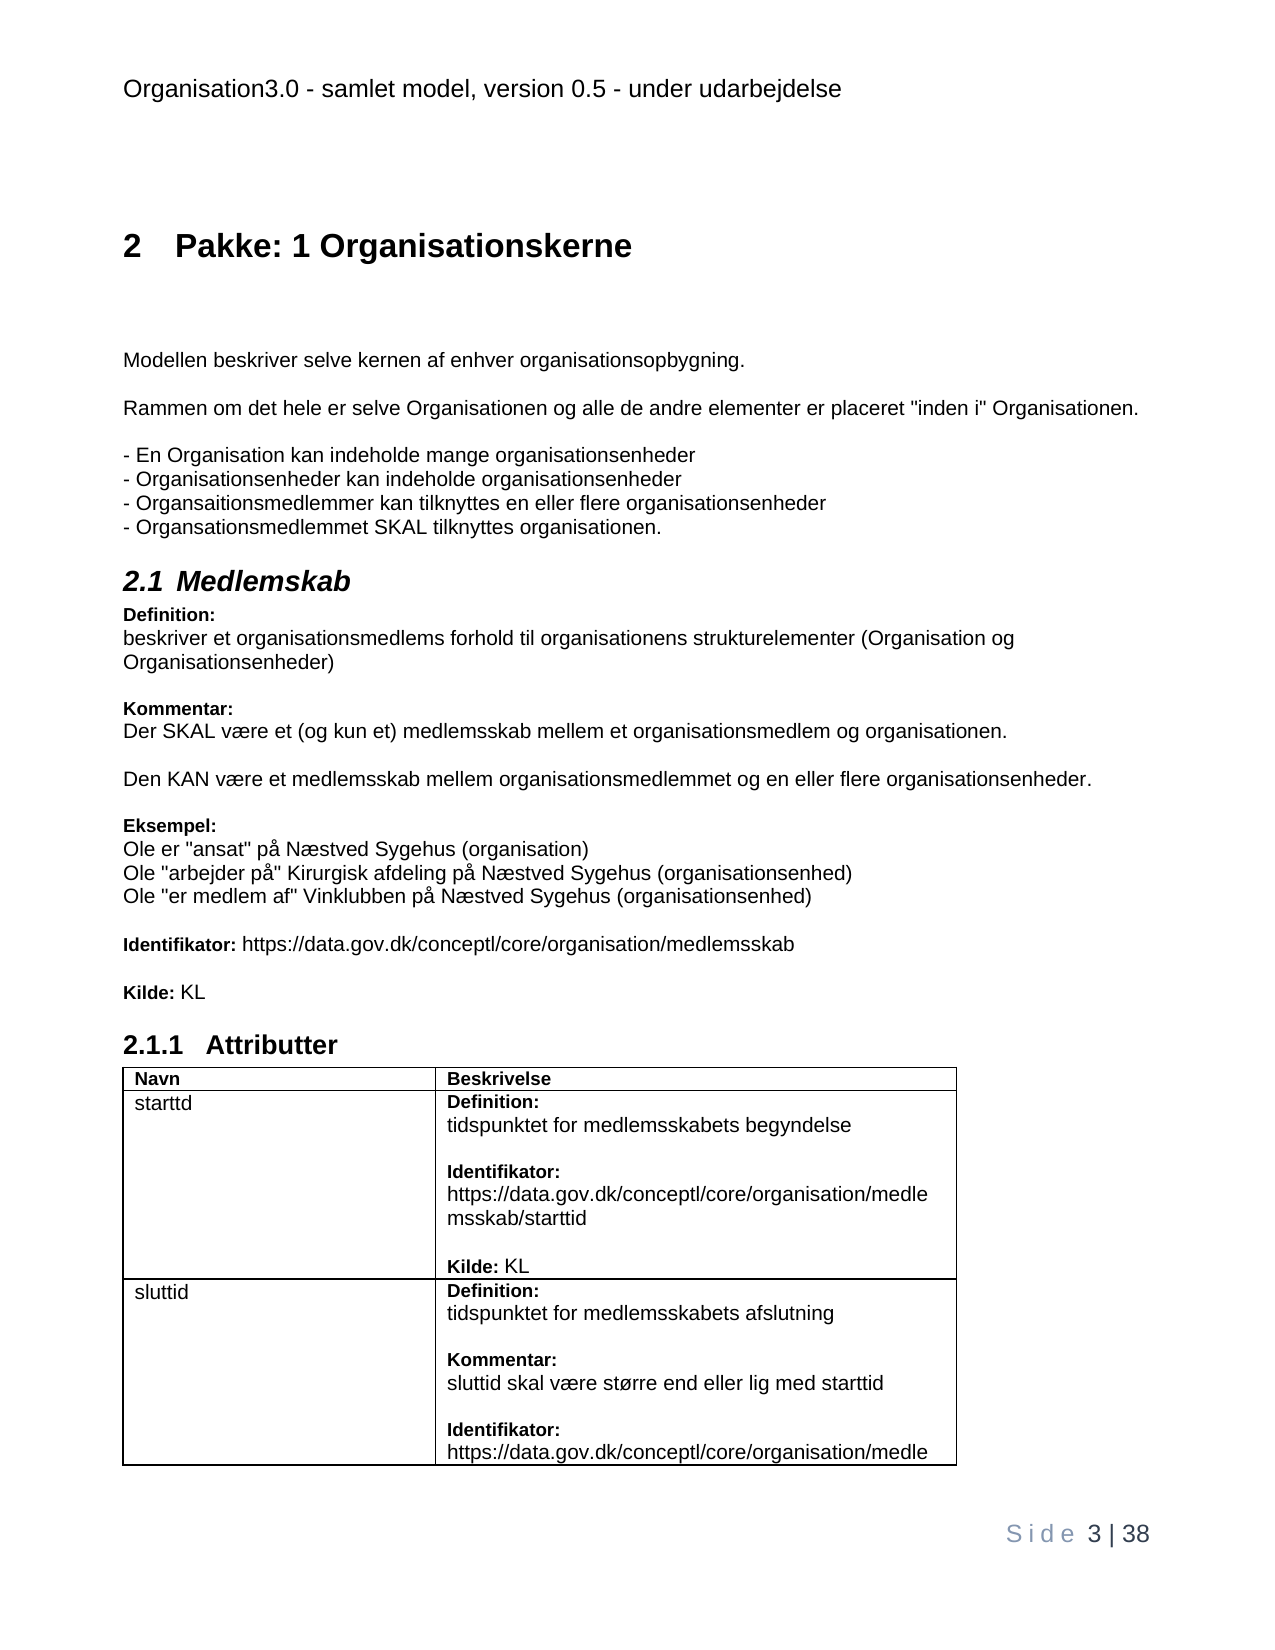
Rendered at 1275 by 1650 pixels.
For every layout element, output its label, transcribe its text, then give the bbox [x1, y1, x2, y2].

text Ole er "ansat" på Næstved Sygehus (organisation) [123, 836, 1177, 860]
table_cell starttd [124, 1091, 435, 1278]
text Definition: [123, 604, 1177, 626]
text Den KAN være et medlemsskab mellem organisationsmedlemmet og en eller flere organisationsenheder. [123, 767, 1177, 791]
table_header Beskrivelse [436, 1068, 956, 1090]
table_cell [436, 1280, 956, 1464]
text Rammen om det hele er selve Organisationen og alle de andre elementer er placeret "inden i" Organisationen. [123, 395, 1177, 419]
table_header Navn [124, 1068, 435, 1090]
text Der SKAL være et (og kun et) medlemsskab mellem et organisationsmedlem og organisationen. [123, 719, 1177, 743]
text Attributter [123, 1029, 1177, 1060]
text Pakke: 1 Organisationskerne [123, 226, 1177, 264]
text Identifikator: https://data.gov.dk/conceptl/core/organisation/medlemsskab [123, 932, 1177, 956]
text - Organsationsmedlemmet SKAL tilknyttes organisationen. [123, 515, 1177, 539]
text Kilde: KL [123, 980, 1177, 1004]
text - Organisationsenheder kan indeholde organisationsenheder [123, 467, 1177, 491]
text beskriver et organisationsmedlems forhold til organisationens strukturelementer (Organisation og Organisationsenheder) [123, 626, 1177, 673]
text Modellen beskriver selve kernen af enhver organisationsopbygning. [123, 347, 1177, 371]
table_cell sluttid [124, 1280, 435, 1464]
text Ole "er medlem af" Vinklubben på Næstved Sygehus (organisationsenhed) [123, 884, 1177, 908]
text Medlemskab [123, 564, 1177, 598]
text Eksempel: [123, 815, 1177, 836]
text - En Organisation kan indeholde mange organisationsenheder [123, 443, 1177, 467]
text Ole "arbejder på" Kirurgisk afdeling på Næstved Sygehus (organisationsenhed) [123, 860, 1177, 884]
text Kommentar: [123, 697, 1177, 719]
text - Organsaitionsmedlemmer kan tilknyttes en eller flere organisationsenheder [123, 491, 1177, 515]
table_cell Definition: tidspunktet for medlemsskabets begyndelse Identifikator: https://data.gov.dk/conceptl/core/organisation/medlemsskab/starttid Kilde: KL [436, 1091, 956, 1278]
